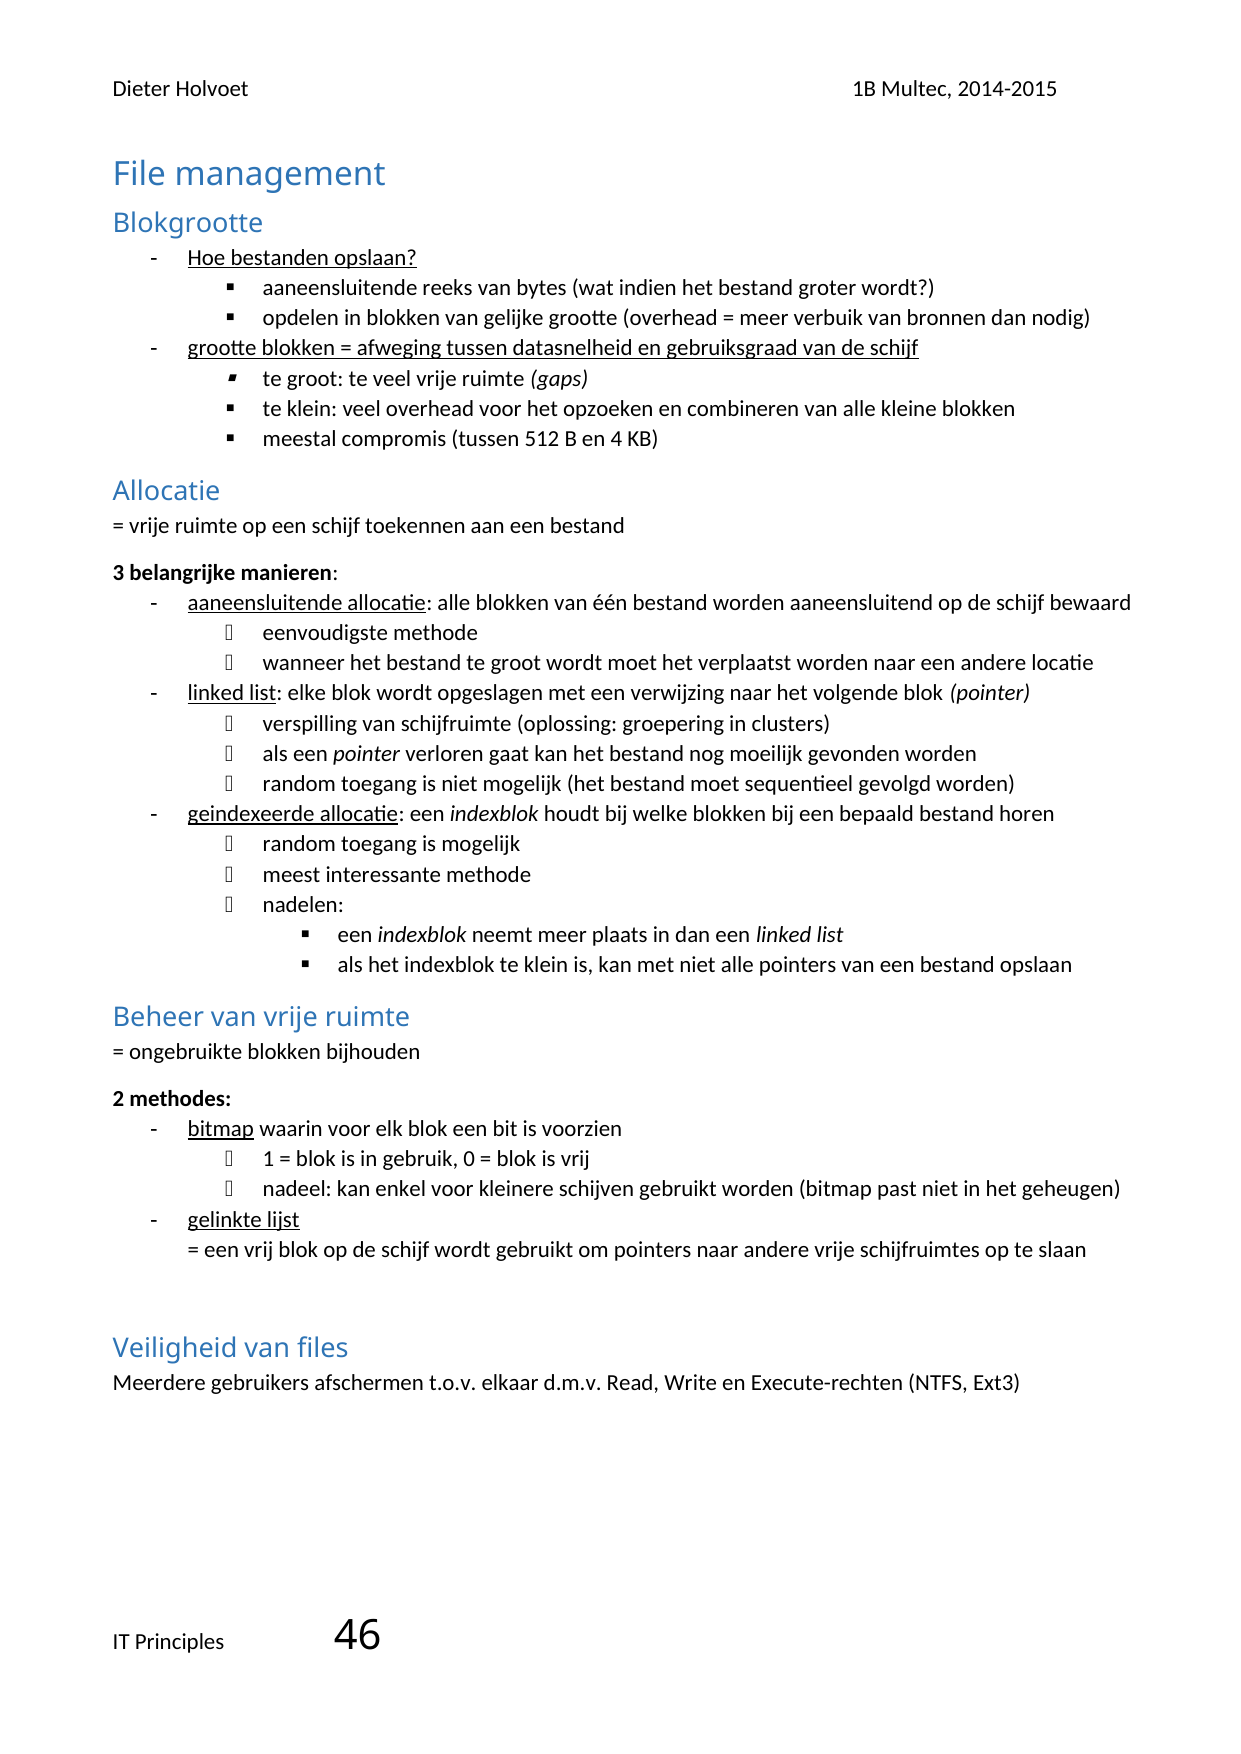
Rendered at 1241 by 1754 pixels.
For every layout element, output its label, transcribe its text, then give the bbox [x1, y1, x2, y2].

subtitle Veiligheid van files [112, 1329, 1128, 1366]
list eenvoudigste methode [225, 618, 1128, 646]
subtitle Beheer van vrije ruimte [112, 997, 1128, 1034]
list als een pointer verloren gaat kan het bestand nog moeilijk gevonden worden [225, 739, 1128, 767]
list meestal compromis (tussen 512 B en 4 KB) [225, 424, 1128, 452]
list = een vrij blok op de schijf wordt gebruikt om pointers naar andere vrije schijfruimtes op te slaan [187, 1235, 1128, 1263]
text 2 methodes: [112, 1084, 1128, 1112]
subtitle File management [112, 150, 1128, 195]
list 1 = blok is in gebruik, 0 = blok is vrij [225, 1144, 1128, 1172]
list als het indexblok te klein is, kan met niet alle pointers van een bestand opslaan [300, 950, 1128, 978]
list verspilling van schijfruimte (oplossing: groepering in clusters) [225, 709, 1128, 737]
list aaneensluitende allocatie: alle blokken van één bestand worden aaneensluitend op de schijf bewaard [150, 588, 1146, 616]
list te klein: veel overhead voor het opzoeken en combineren van alle kleine blokken [225, 394, 1128, 422]
list random toegang is mogelijk [225, 829, 1128, 858]
list aaneensluitende reeks van bytes (wat indien het bestand groter wordt?) [225, 273, 1128, 301]
text 3 belangrijke manieren: [112, 558, 1128, 586]
list gelinkte lijst [150, 1205, 1128, 1233]
list bitmap waarin voor elk blok een bit is voorzien [150, 1114, 1128, 1142]
list geindexeerde allocatie: een indexblok houdt bij welke blokken bij een bepaald bestand horen [150, 799, 1128, 827]
list nadelen: [225, 890, 1128, 918]
list wanneer het bestand te groot wordt moet het verplaatst worden naar een andere locatie [225, 648, 1128, 676]
list Hoe bestanden opslaan? [150, 243, 1128, 271]
list meest interessante methode [225, 860, 1128, 888]
text Meerdere gebruikers afschermen t.o.v. elkaar d.m.v. Read, Write en Execute-rechten (NTFS, Ext3) [112, 1368, 1128, 1397]
list linked list: elke blok wordt opgeslagen met een verwijzing naar het volgende blok (pointer) [150, 678, 1128, 707]
list een indexblok neemt meer plaats in dan een linked list [300, 920, 1128, 948]
list nadeel: kan enkel voor kleinere schijven gebruikt worden (bitmap past niet in het geheugen) [225, 1174, 1128, 1203]
text = vrije ruimte op een schijf toekennen aan een bestand [112, 511, 1128, 539]
subtitle Allocatie [112, 471, 1128, 508]
text = ongebruikte blokken bijhouden [112, 1037, 1128, 1065]
subtitle Blokgrootte [112, 203, 1128, 240]
list random toegang is niet mogelijk (het bestand moet sequentieel gevolgd worden) [225, 769, 1128, 797]
list opdelen in blokken van gelijke grootte (overhead = meer verbuik van bronnen dan nodig) [225, 303, 1128, 331]
list te groot: te veel vrije ruimte (gaps) [225, 364, 1128, 392]
list grootte blokken = afweging tussen datasnelheid en gebruiksgraad van de schijf [150, 333, 1128, 362]
